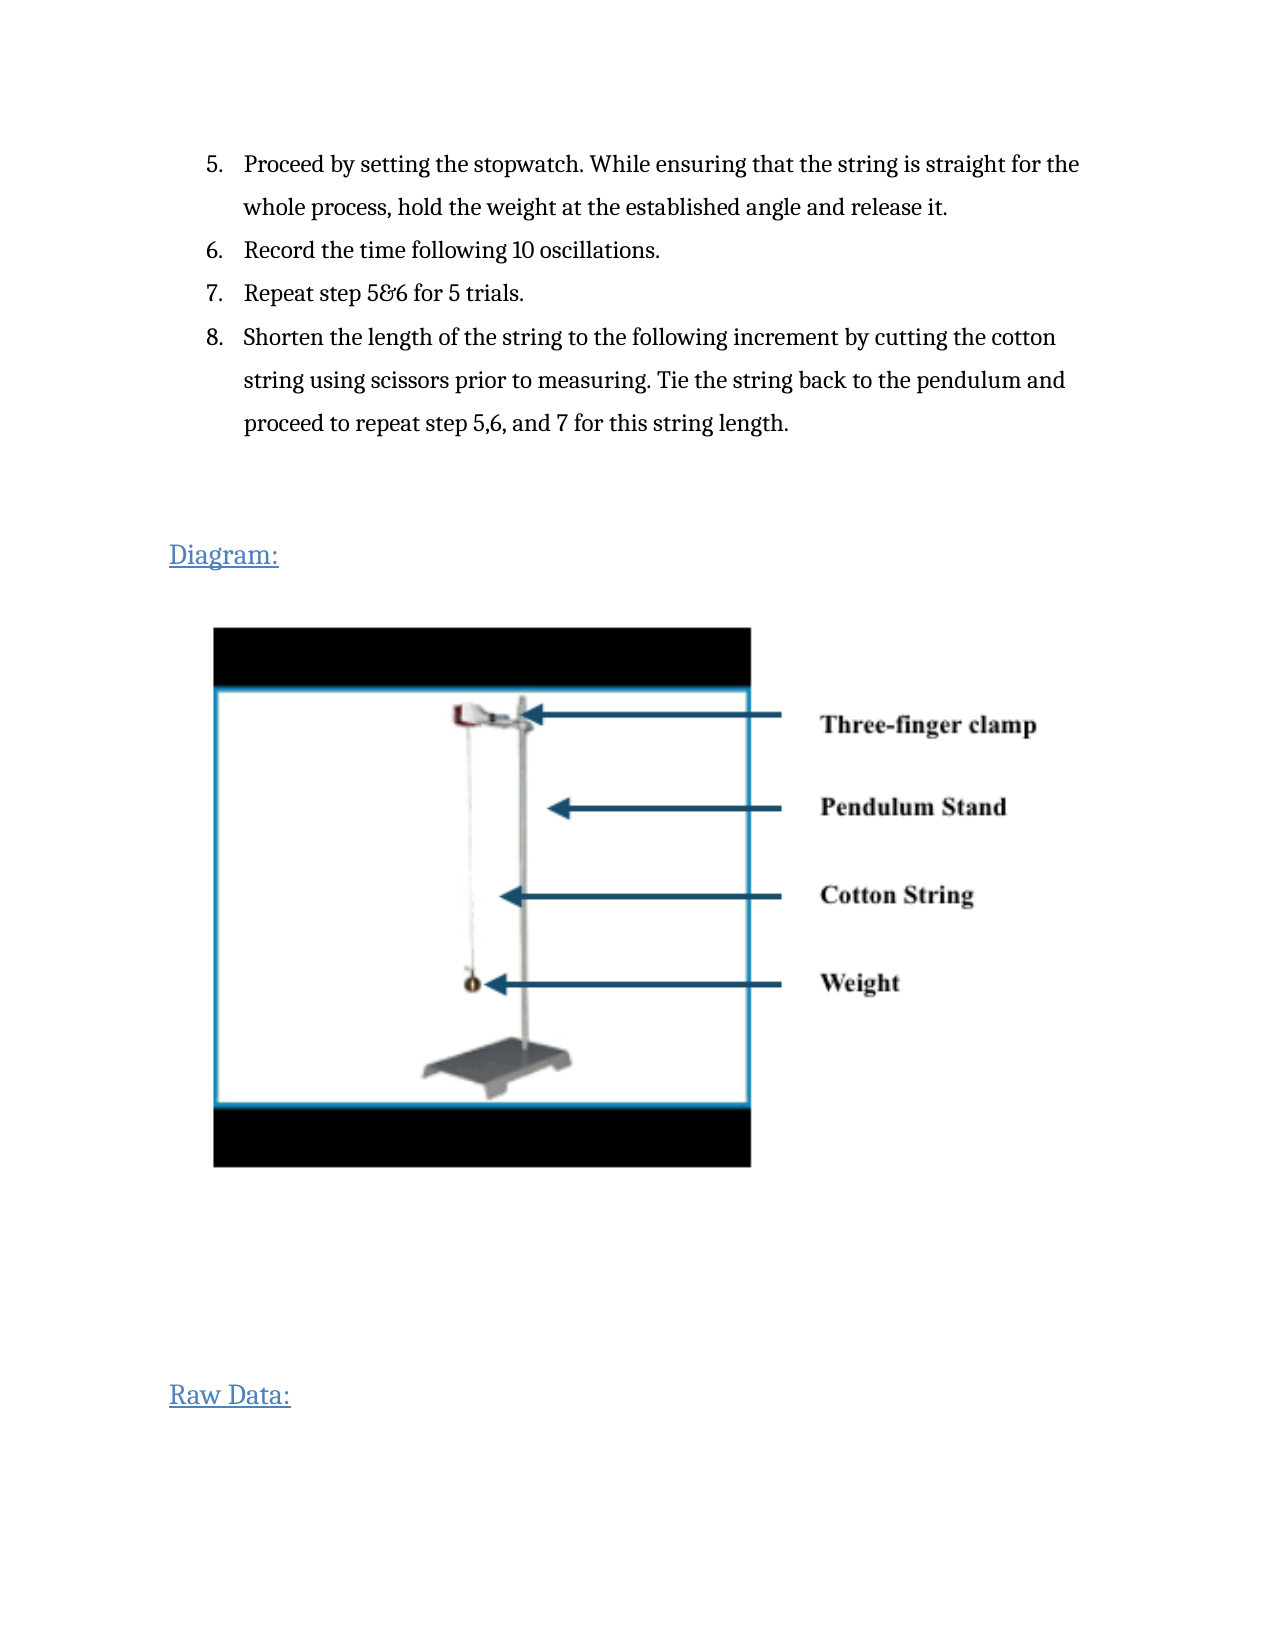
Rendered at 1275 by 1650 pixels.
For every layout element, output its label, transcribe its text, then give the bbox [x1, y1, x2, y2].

text Raw Data: [169, 1378, 1087, 1411]
list Record the time following 10 oscillations. [206, 236, 1087, 265]
picture [168, 588, 1069, 1206]
list Proceed by setting the stopwatch. While ensuring that the string is straight for the whole process, hold the weight at the established angle and release it. [206, 150, 1087, 222]
text Diagram: [169, 538, 1087, 572]
list Repeat step 5&6 for 5 trials. [206, 279, 1087, 308]
list Shorten the length of the string to the following increment by cutting the cotton string using scissors prior to measuring. Tie the string back to the pendulum and proceed to repeat step 5,6, and 7 for this string length. [206, 322, 1087, 437]
